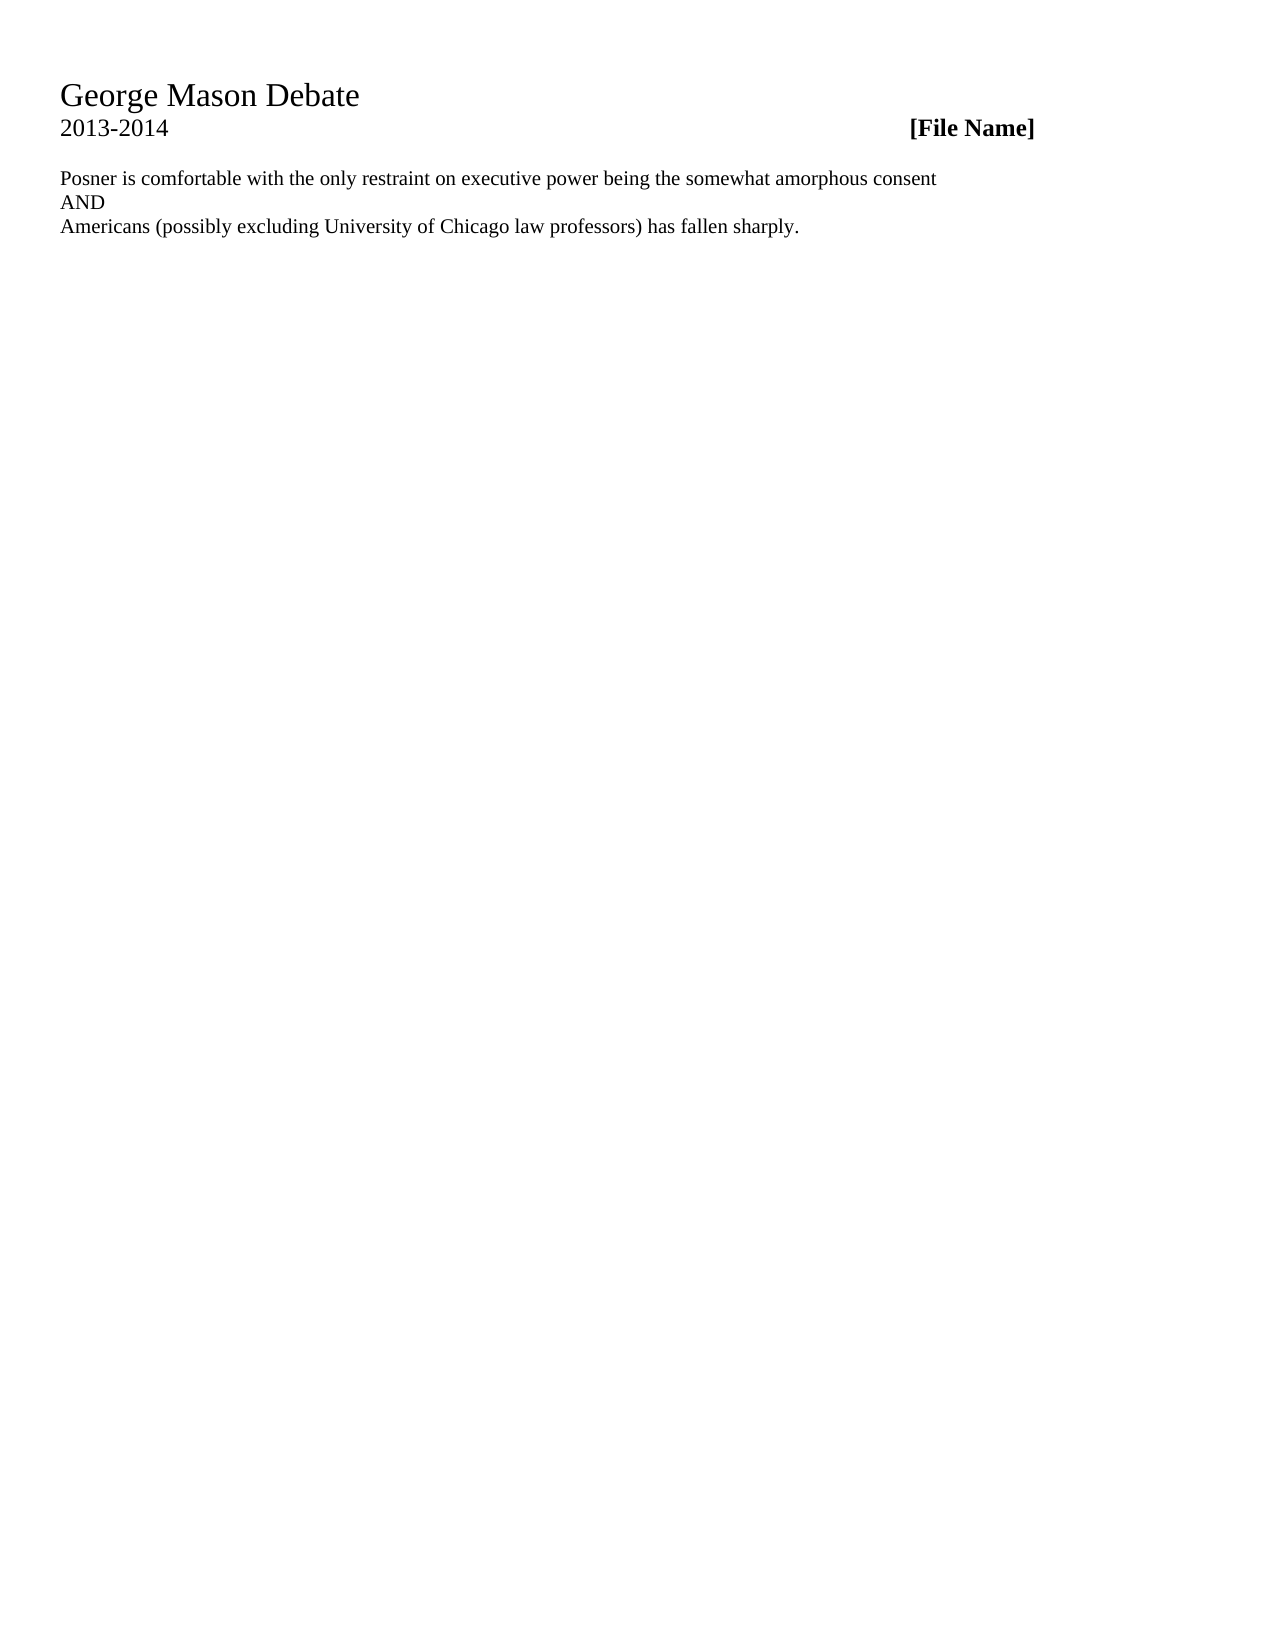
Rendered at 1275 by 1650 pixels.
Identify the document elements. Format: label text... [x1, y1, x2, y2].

text Posner is comfortable with the only restraint on executive power being the somewhat amorphous consent [60, 166, 1215, 190]
text Americans (possibly excluding University of Chicago law professors) has fallen sharply. [60, 214, 1215, 238]
text AND [60, 190, 1215, 214]
